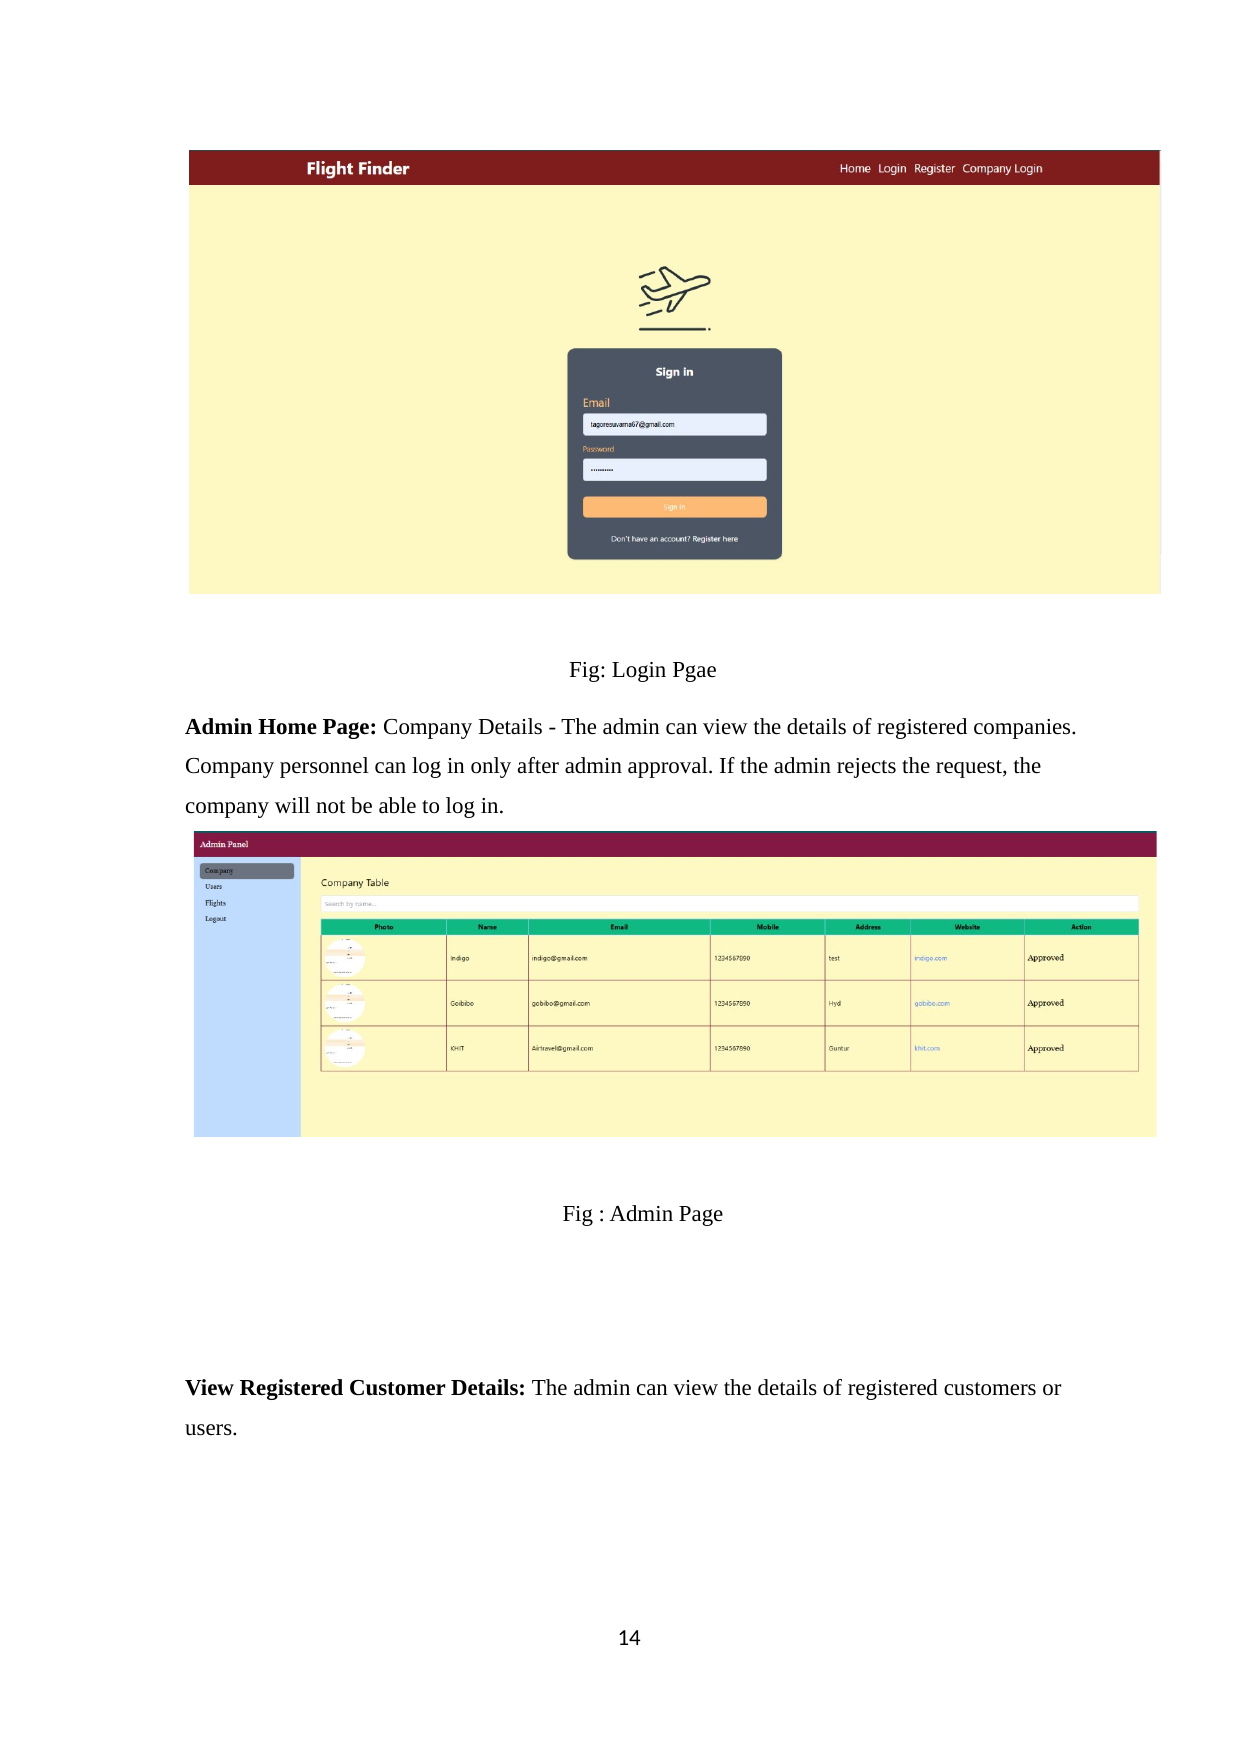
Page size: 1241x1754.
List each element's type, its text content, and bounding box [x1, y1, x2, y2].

picture [193, 831, 1157, 1137]
text View Registered Customer Details: The admin can view the details of registered customers or users. [185, 1374, 1100, 1440]
text Admin Home Page: Company Details - The admin can view the details of registered companies. Company personnel can log in only after admin approval. If the admin rejects the request, the company will not be able to log in. [185, 713, 1100, 818]
text Fig : Admin Page [252, 1200, 1034, 1226]
picture [189, 150, 1162, 594]
text Fig: Login Pgae [252, 656, 1034, 682]
